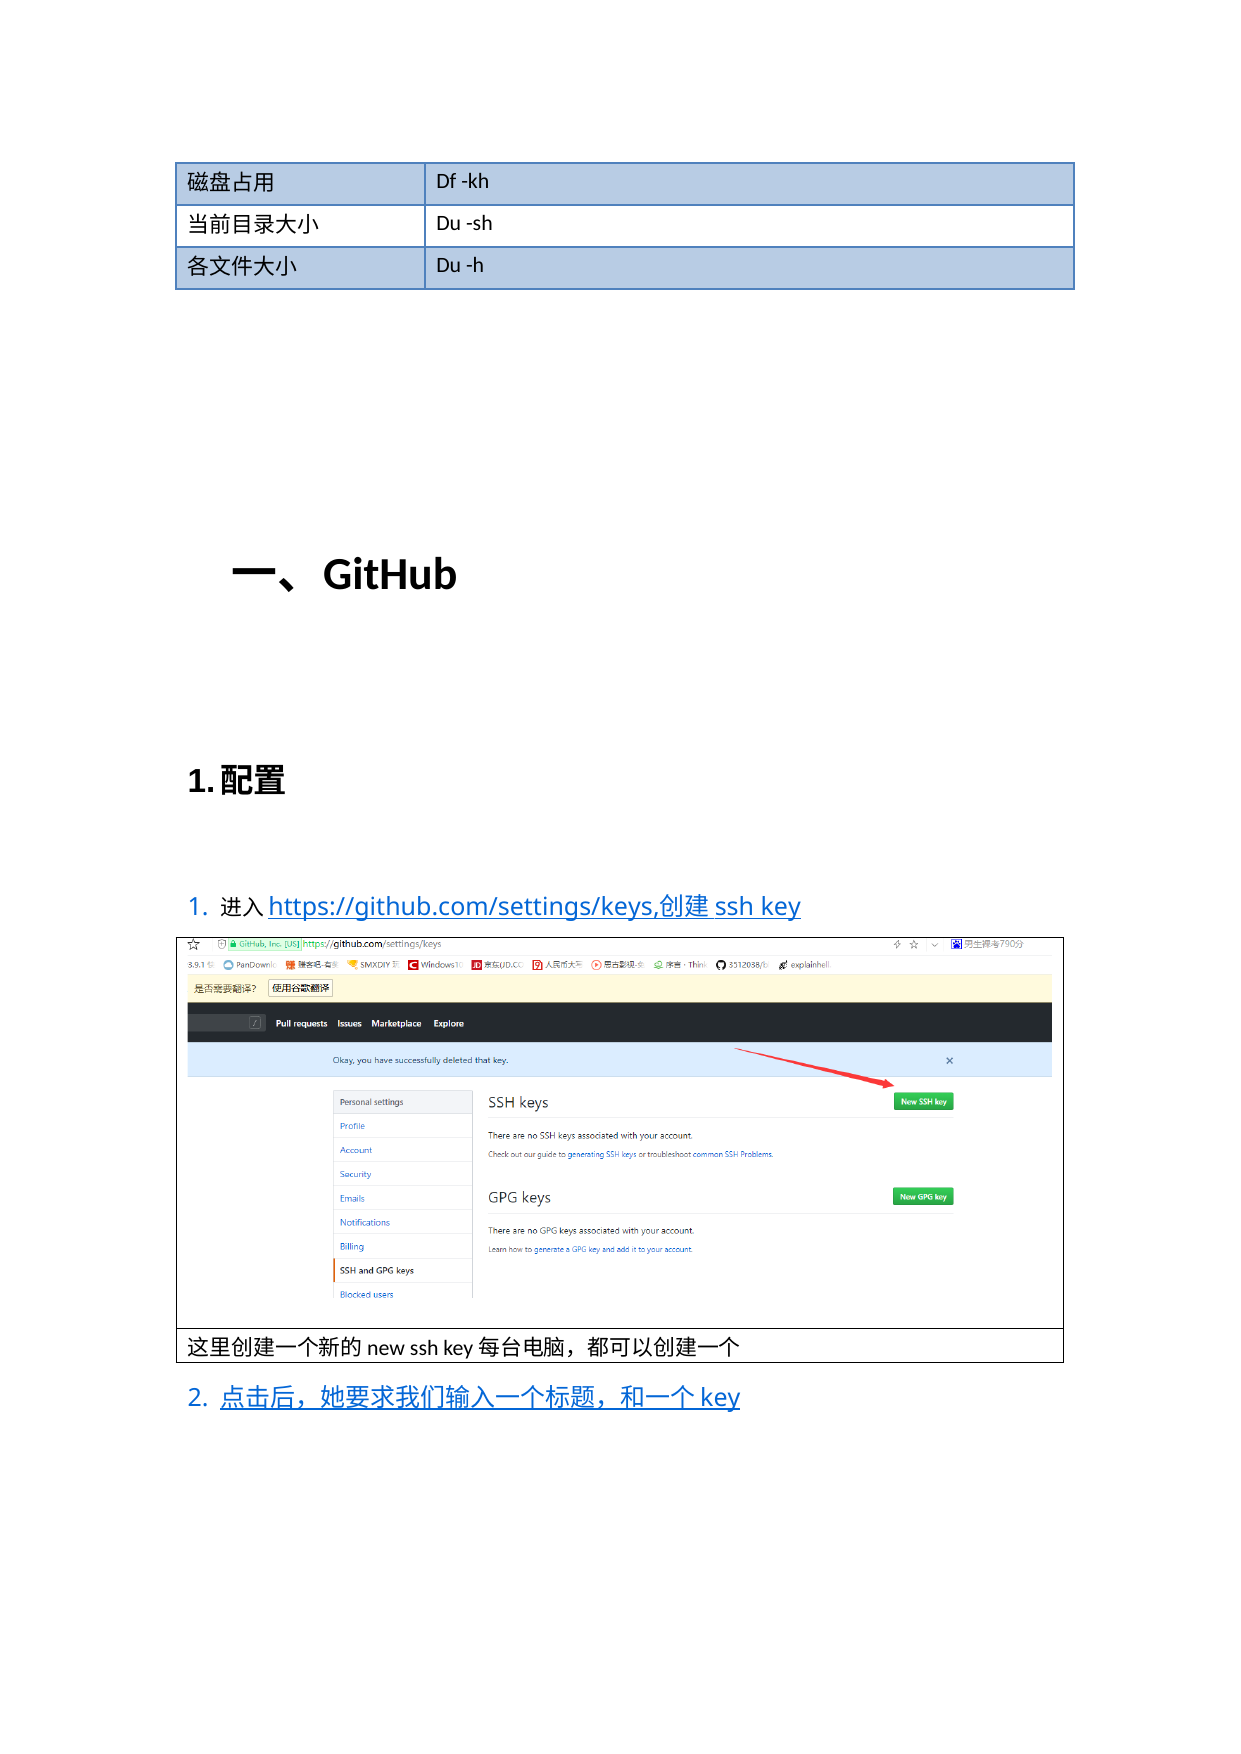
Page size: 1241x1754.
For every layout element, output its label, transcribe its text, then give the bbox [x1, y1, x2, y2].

subtitle 配置 [187, 745, 1053, 810]
table_cell Du -h [426, 248, 1073, 288]
list 点击后，她要求我们输入一个标题，和一个key [187, 1363, 1053, 1428]
subtitle GitHub [187, 521, 1053, 618]
table_cell Df -kh [426, 164, 1073, 204]
table_cell Du -sh [426, 206, 1073, 246]
table_cell 磁盘占用 [177, 164, 424, 204]
table_cell 这里创建一个新的new ssh key 每台电脑，都可以创建一个 [177, 1329, 1063, 1362]
table_cell 各文件大小 [177, 248, 424, 288]
table_header [177, 938, 1063, 1328]
table_cell 当前目录大小 [177, 206, 424, 246]
picture [187, 938, 1052, 1298]
list 进入https://github.com/settings/keys,创建ssh key [187, 872, 1053, 937]
